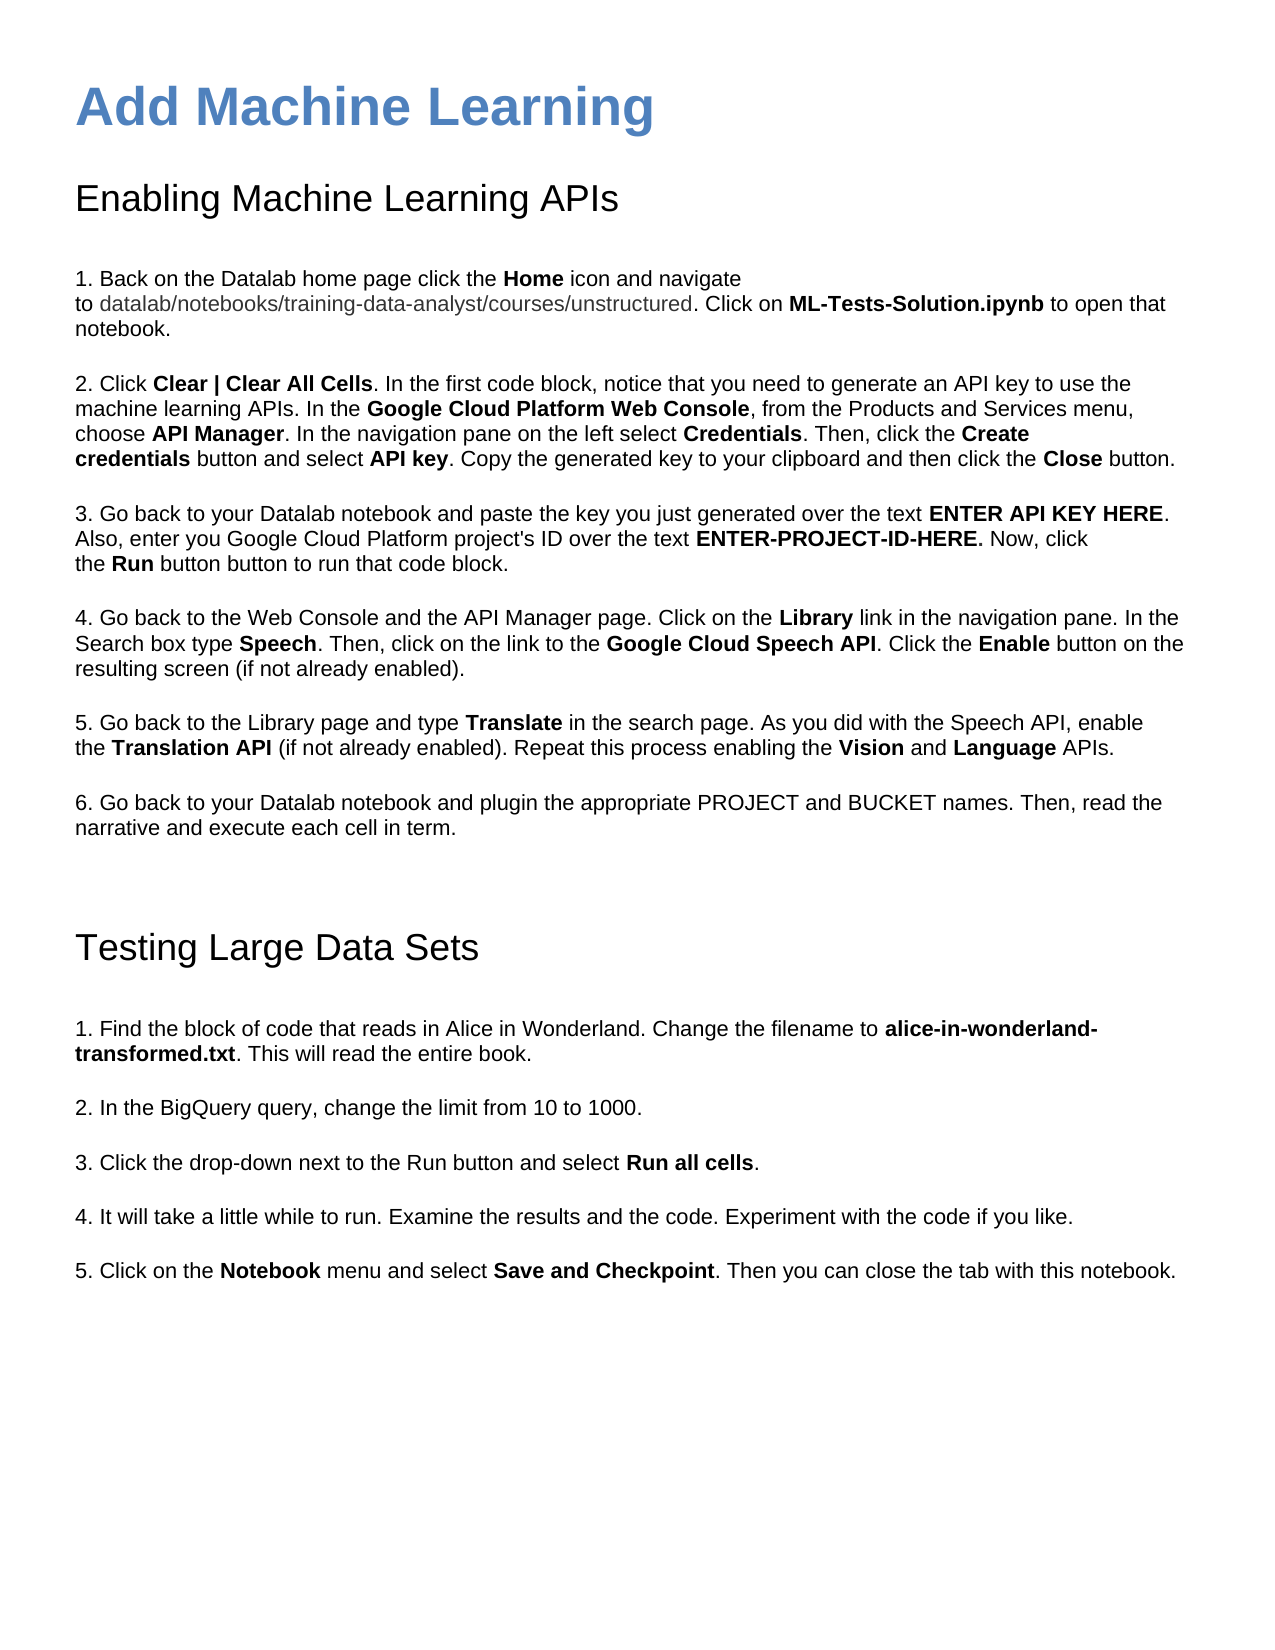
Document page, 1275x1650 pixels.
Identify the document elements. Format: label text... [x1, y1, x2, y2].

subtitle Testing Large Data Sets [75, 925, 1200, 968]
text 1. Back on the Datalab home page click the Home icon and navigate to datalab/notebooks/training-data-analyst/courses/unstructured. Click on ML-Tests-Solution.ipynb to open that notebook. [99, 266, 1200, 341]
text 5. Click on the Notebook menu and select Save and Checkpoint. Then you can close the tab with this notebook. [75, 1258, 1200, 1283]
text 5. Go back to the Library page and type Translate in the search page. As you did with the Speech API, enable the Translation API (if not already enabled). Repeat this process enabling the Vision and Language APIs. [75, 710, 1200, 761]
text 6. Go back to your Datalab notebook and plugin the appropriate PROJECT and BUCKET names. Then, read the narrative and execute each cell in term. [457, 790, 1200, 840]
text 4. It will take a little while to run. Examine the results and the code. Experiment with the code if you like. [75, 1204, 1200, 1229]
text 4. Go back to the Web Console and the API Manager page. Click on the Library link in the navigation pane. In the Search box type Speech. Then, click on the link to the Google Cloud Speech API. Click the Enable button on the resulting screen (if not already enabled). [75, 605, 1200, 681]
subtitle Enabling Machine Learning APIs [75, 176, 1200, 219]
text 2. In the BigQuery query, change the limit from 10 to 1000. [75, 1095, 1200, 1120]
text Add Machine Learning [75, 75, 1200, 137]
text 3. Go back to your Datalab notebook and paste the key you just generated over the text ENTER API KEY HERE. Also, enter you Google Cloud Platform project's ID over the text ENTER-PROJECT-ID-HERE. Now, click the Run button button to run that code block. [75, 501, 1200, 576]
text 3. Click the drop-down next to the Run button and select Run all cells. [75, 1149, 1200, 1174]
text 1. Find the block of code that reads in Alice in Wonderland. Change the filename to alice-in-wonderland-transformed.txt. This will read the entire book. [75, 1015, 1200, 1066]
text 2. Click Clear | Clear All Cells. In the first code block, notice that you need to generate an API key to use the machine learning APIs. In the Google Cloud Platform Web Console, from the Products and Services menu, choose API Manager. In the navigation pane on the left select Credentials. Then, click the Create credentials button and select API key. Copy the generated key to your clipboard and then click the Close button. [75, 371, 1200, 471]
